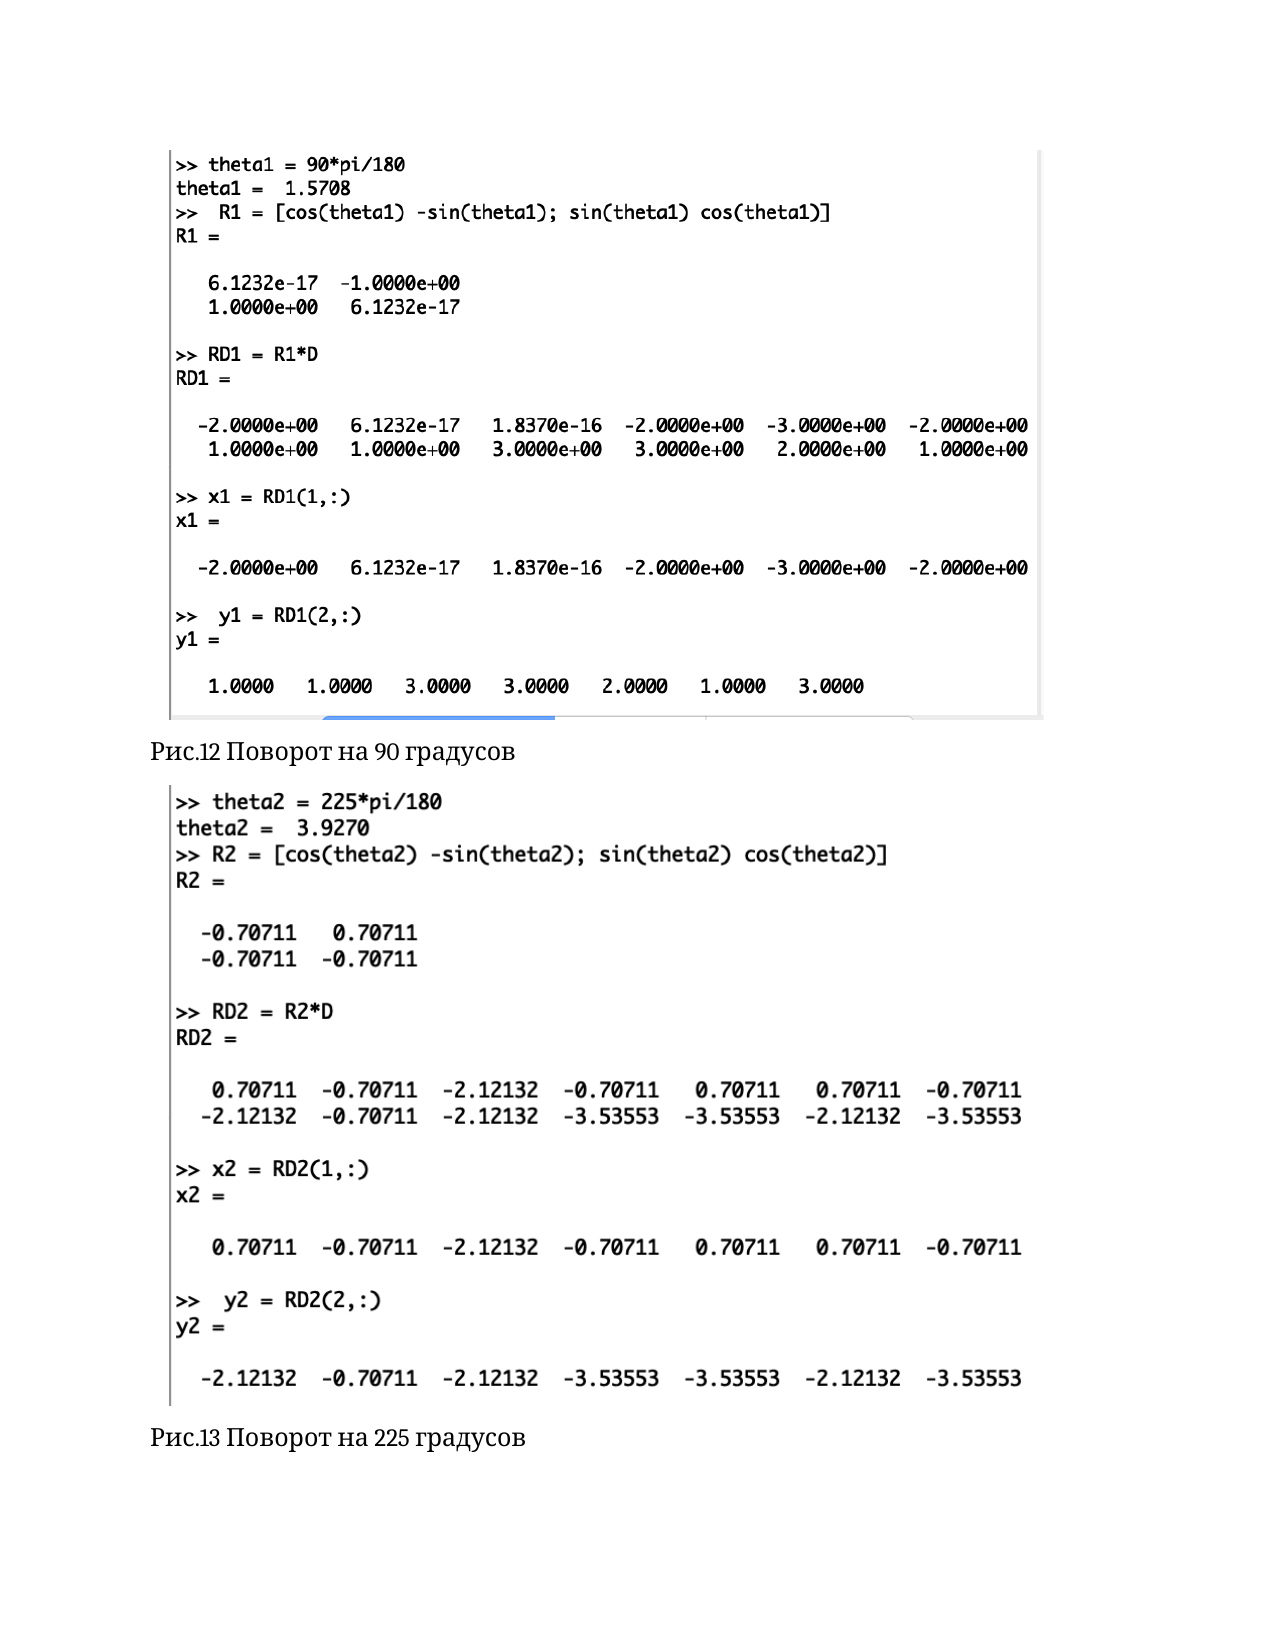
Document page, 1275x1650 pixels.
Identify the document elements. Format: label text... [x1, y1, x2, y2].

text Рис.12 Поворот на 90 градусов [150, 738, 1125, 767]
text Рис.13 Поворот на 225 градусов [150, 1424, 1125, 1453]
picture [168, 150, 1044, 720]
picture [168, 785, 1044, 1406]
